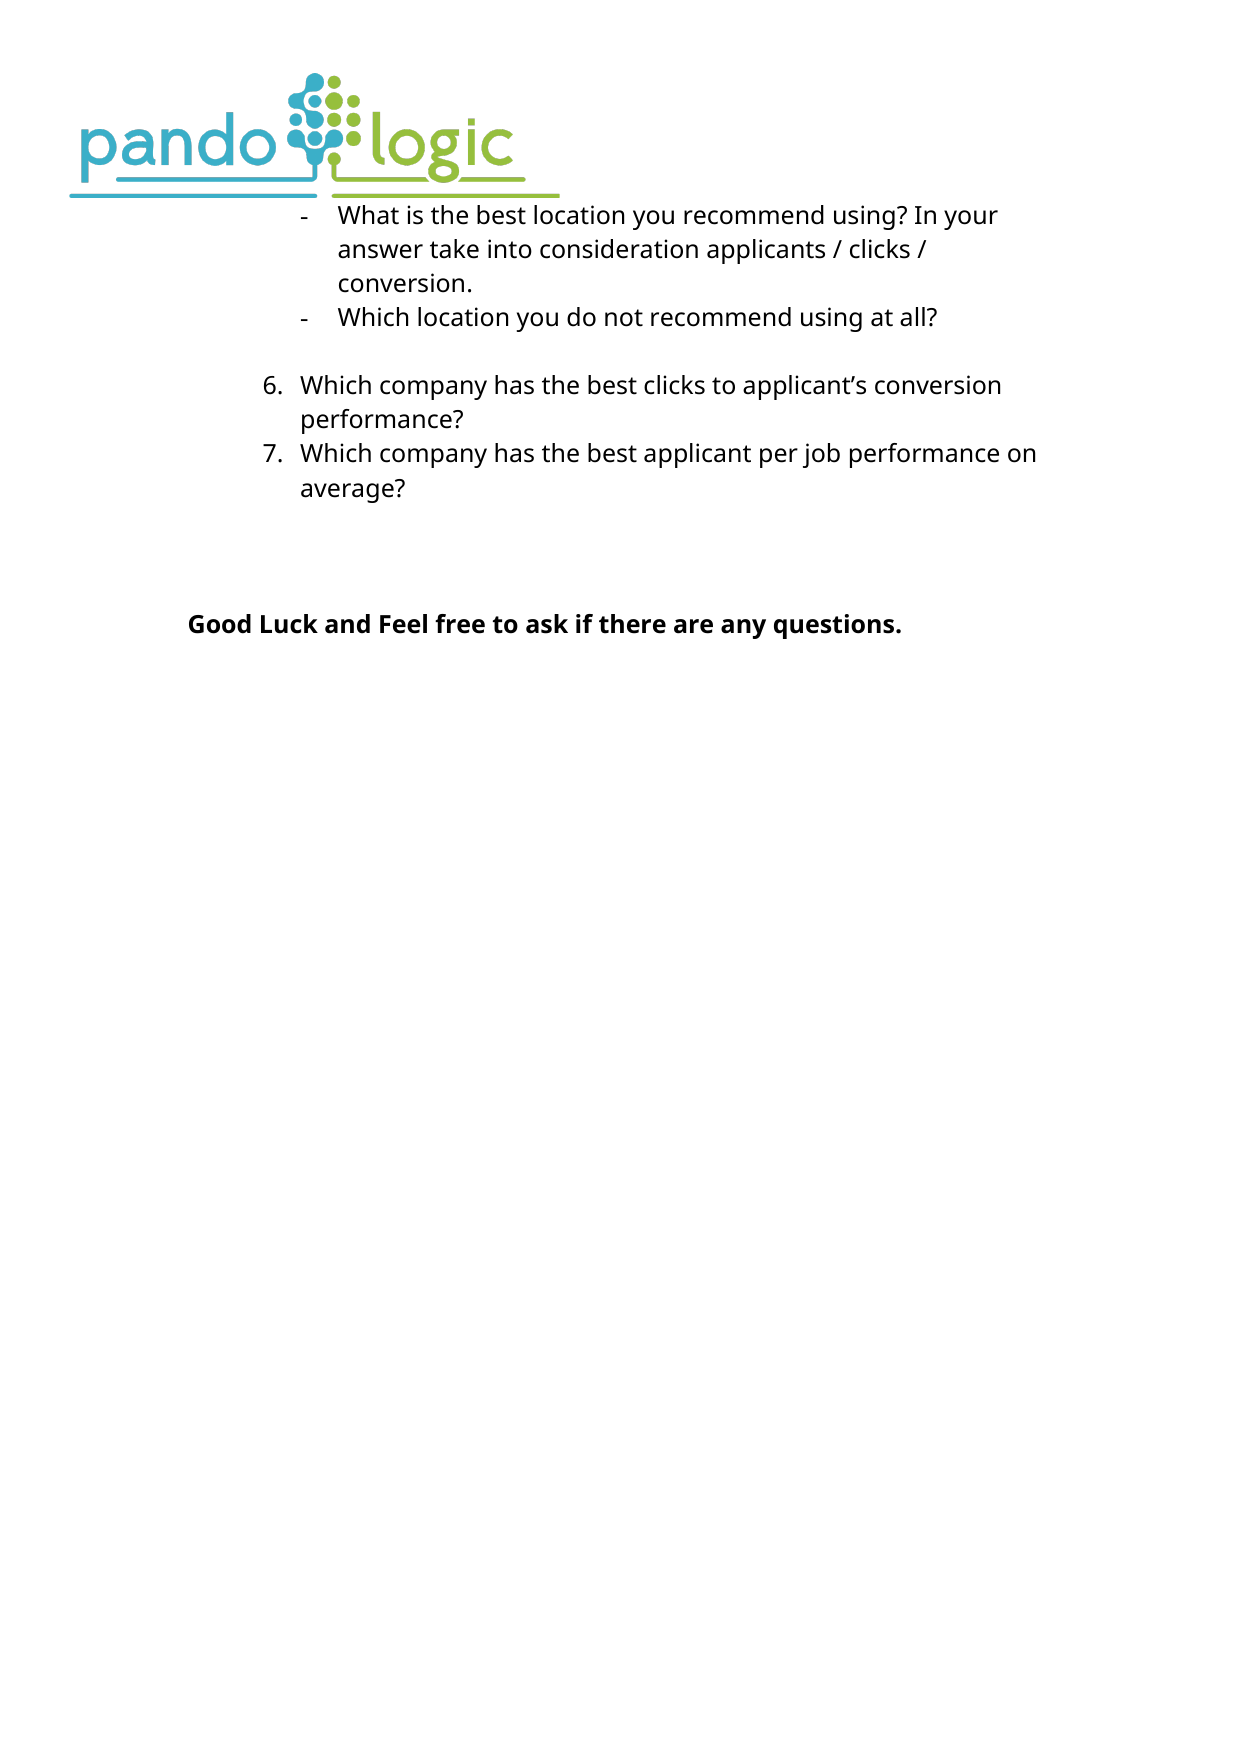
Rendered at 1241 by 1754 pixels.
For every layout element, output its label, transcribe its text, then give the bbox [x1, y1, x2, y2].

list Which company has the best applicant per job performance on average? [262, 436, 1053, 504]
list Which company has the best clicks to applicant’s conversion performance? [262, 368, 1053, 436]
list What is the best location you recommend using? In your answer take into consideration applicants / clicks / conversion. [300, 198, 1053, 300]
list Which location you do not recommend using at all? [300, 300, 1053, 334]
text Good Luck and Feel free to ask if there are any questions. [187, 606, 1053, 703]
